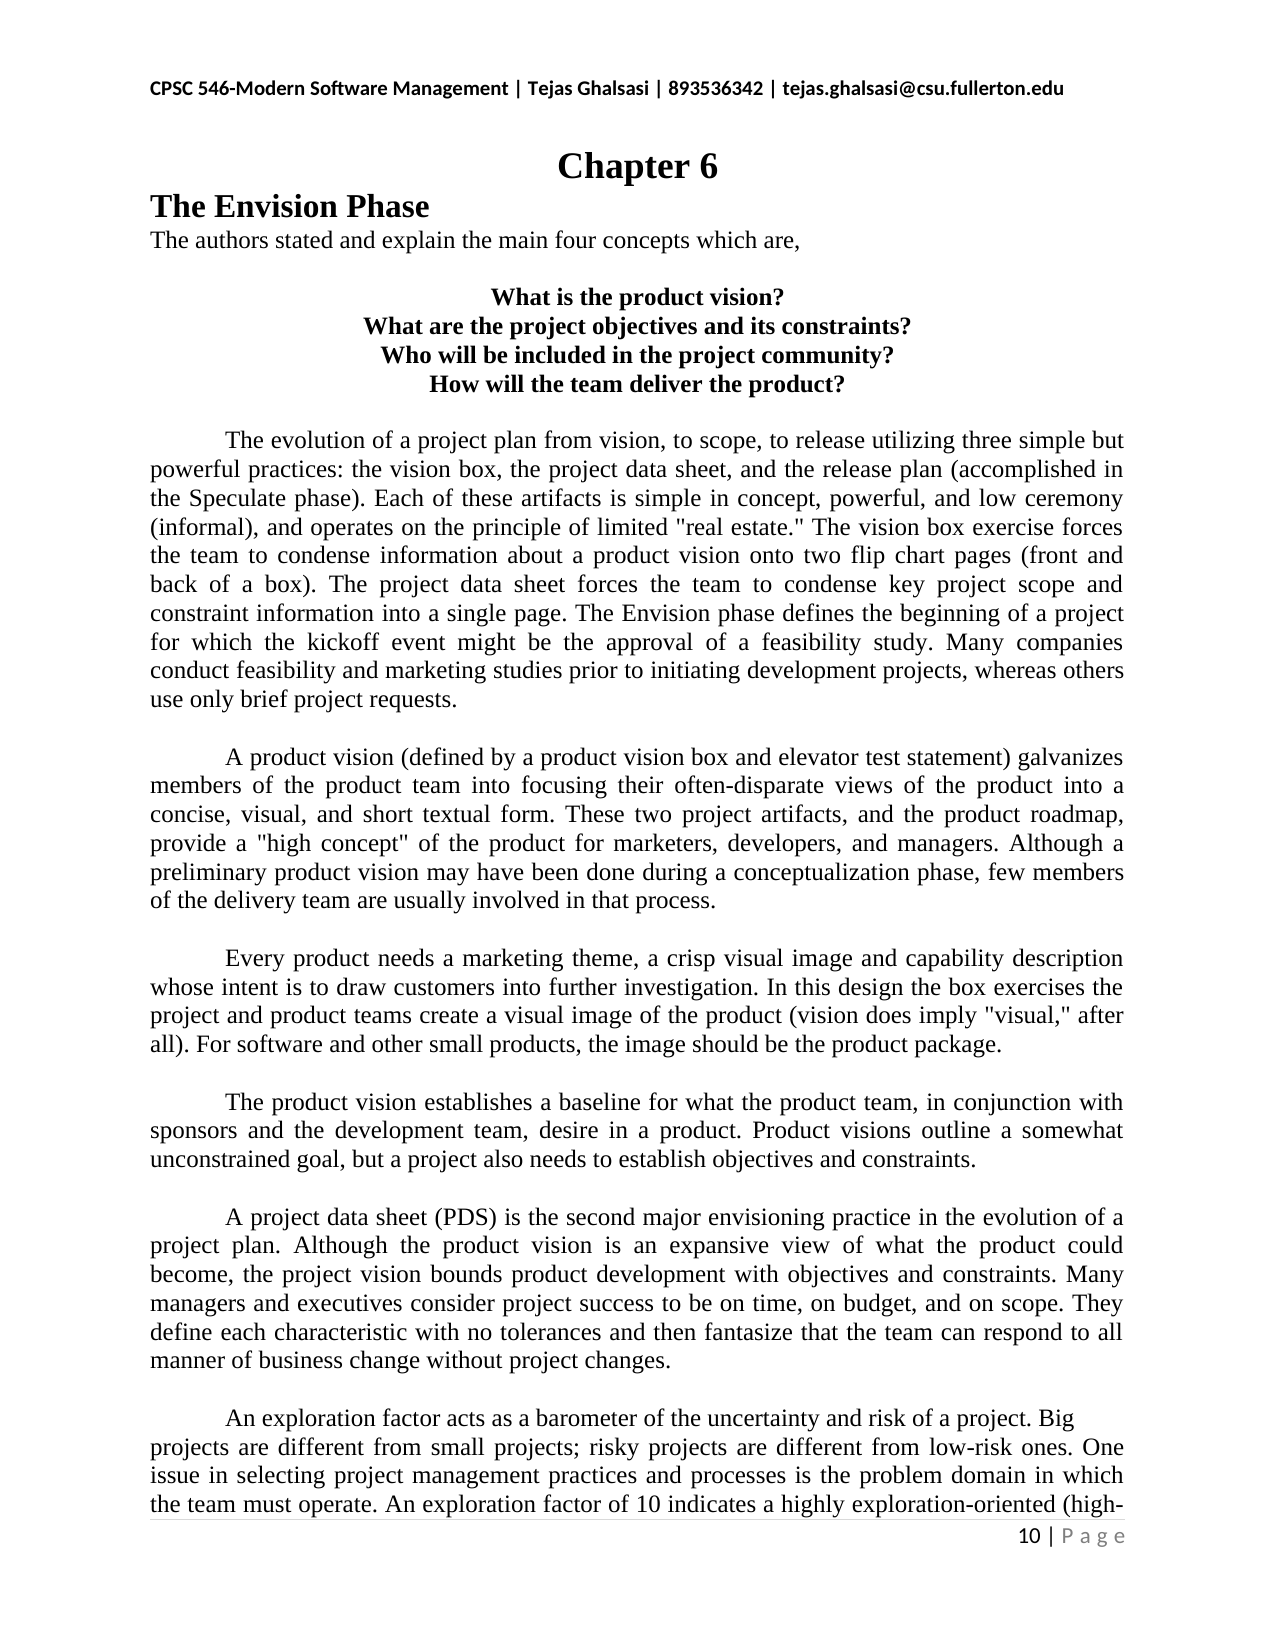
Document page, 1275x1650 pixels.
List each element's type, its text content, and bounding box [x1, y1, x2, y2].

text The product vision establishes a baseline for what the product team, in conjunction with sponsors and the development team, desire in a product. Product visions outline a somewhat unconstrained goal, but a project also needs to establish objectives and constraints. [150, 1087, 1125, 1173]
text What is the product vision? [150, 282, 1125, 311]
text A project data sheet (PDS) is the second major envisioning practice in the evolution of a project plan. Although the product vision is an expansive view of what the product could become, the project vision bounds product development with objectives and constraints. Many managers and executives consider project success to be on time, on budget, and on scope. They define each characteristic with no tolerances and then fantasize that the team can respond to all manner of business change without project changes. [150, 1202, 1125, 1374]
text The Envision Phase [150, 187, 1125, 225]
text Chapter 6 [150, 143, 1125, 187]
text A product vision (defined by a product vision box and elevator test statement) galvanizes members of the product team into focusing their often-disparate views of the product into a concise, visual, and short textual form. These two project artifacts, and the product roadmap, provide a "high concept" of the product for marketers, developers, and managers. Although a preliminary product vision may have been done during a conceptualization phase, few members of the delivery team are usually involved in that process. [150, 742, 1125, 914]
text The evolution of a project plan from vision, to scope, to release utilizing three simple but powerful practices: the vision box, the project data sheet, and the release plan (accomplished in the Speculate phase). Each of these artifacts is simple in concept, powerful, and low ceremony (informal), and operates on the principle of limited "real estate." The vision box exercise forces the team to condense information about a product vision onto two flip chart pages (front and back of a box). The project data sheet forces the team to condense key project scope and constraint information into a single page. The Envision phase defines the beginning of a project for which the kickoff event might be the approval of a feasibility study. Many companies conduct feasibility and marketing studies prior to initiating development projects, whereas others use only brief project requests. [150, 426, 1125, 713]
text How will the team deliver the product? [150, 369, 1125, 397]
text Who will be included in the project community? [150, 340, 1125, 369]
text The authors stated and explain the main four concepts which are, [150, 225, 1125, 254]
text An exploration factor acts as a barometer of the uncertainty and risk of a project. Big [150, 1403, 1125, 1432]
text Every product needs a marketing theme, a crisp visual image and capability description whose intent is to draw customers into further investigation. In this design the box exercises the project and product teams create a visual image of the product (vision does imply "visual," after all). For software and other small products, the image should be the product package. [150, 943, 1125, 1058]
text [150, 1432, 1125, 1518]
text What are the project objectives and its constraints? [150, 311, 1125, 340]
